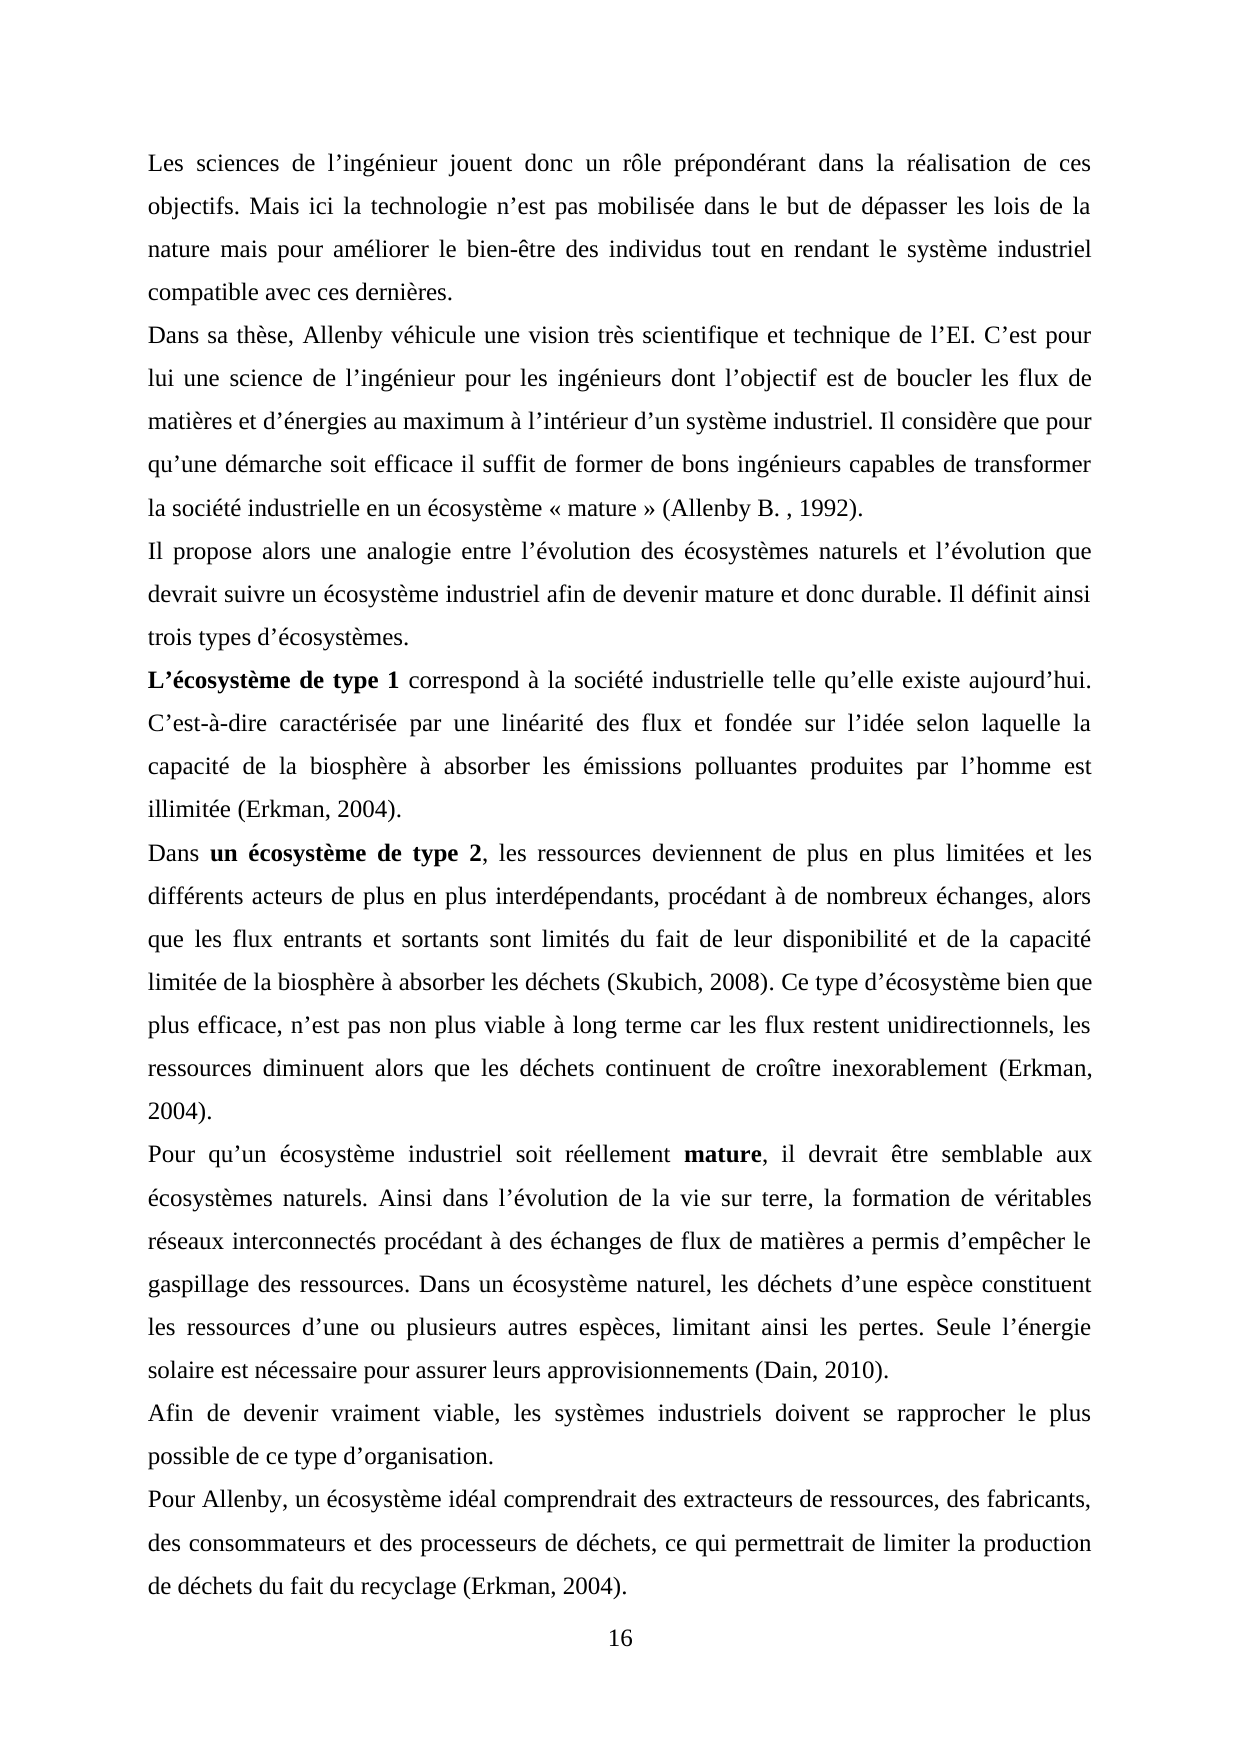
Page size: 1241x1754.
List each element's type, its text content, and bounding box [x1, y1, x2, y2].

text Dans un écosystème de type 2, les ressources deviennent de plus en plus limitées et les différents acteurs de plus en plus interdépendants, procédant à de nombreux échanges, alors que les flux entrants et sortants sont limités du fait de leur disponibilité et de la capacité limitée de la biosphère à absorber les déchets. Ce type d’écosystème bien que plus efficace, n’est pas non plus viable à long terme car les flux restent unidirectionnels, les ressources diminuent alors que les déchets continuent de croître inexorablement. [148, 838, 1093, 1125]
text Dans sa thèse, Allenby véhicule une vision très scientifique et technique de l’EI. C’est pour lui une science de l’ingénieur pour les ingénieurs dont l’objectif est de boucler les flux de matières et d’énergies au maximum à l’intérieur d’un système industriel. Il considère que pour qu’une démarche soit efficace il suffit de former de bons ingénieurs capables de transformer la société industrielle en un écosystème « mature ». [148, 320, 1093, 521]
text L’écosystème de type 1 correspond à la société industrielle telle qu’elle existe aujourd’hui. C’est-à-dire caractérisée par une linéarité des flux et fondée sur l’idée selon laquelle la capacité de la biosphère à absorber les émissions polluantes produites par l’homme est illimitée. [148, 665, 1093, 823]
text Pour qu’un écosystème industriel soit réellement mature, il devrait être semblable aux écosystèmes naturels. Ainsi dans l’évolution de la vie sur terre, la formation de véritables réseaux interconnectés procédant à des échanges de flux de matières a permis d’empêcher le gaspillage des ressources. Dans un écosystème naturel, les déchets d’une espèce constituent les ressources d’une ou plusieurs autres espèces, limitant ainsi les pertes. Seule l’énergie solaire est nécessaire pour assurer leurs approvisionnements. [148, 1139, 1093, 1384]
text Les sciences de l’ingénieur jouent donc un rôle prépondérant dans la réalisation de ces objectifs. Mais ici la technologie n’est pas mobilisée dans le but de dépasser les lois de la nature mais pour améliorer le bien-être des individus tout en rendant le système industriel compatible avec ces dernières. [148, 148, 1093, 306]
text Il propose alors une analogie entre l’évolution des écosystèmes naturels et l’évolution que devrait suivre un écosystème industriel afin de devenir mature et donc durable. Il définit ainsi trois types d’écosystèmes. [148, 536, 1093, 651]
text Pour Allenby, un écosystème idéal comprendrait des extracteurs de ressources, des fabricants, des consommateurs et des processeurs de déchets, ce qui permettrait de limiter la production de déchets du fait du recyclage. [148, 1484, 1093, 1599]
text Afin de devenir vraiment viable, les systèmes industriels doivent se rapprocher le plus possible de ce type d’organisation. [148, 1398, 1093, 1470]
